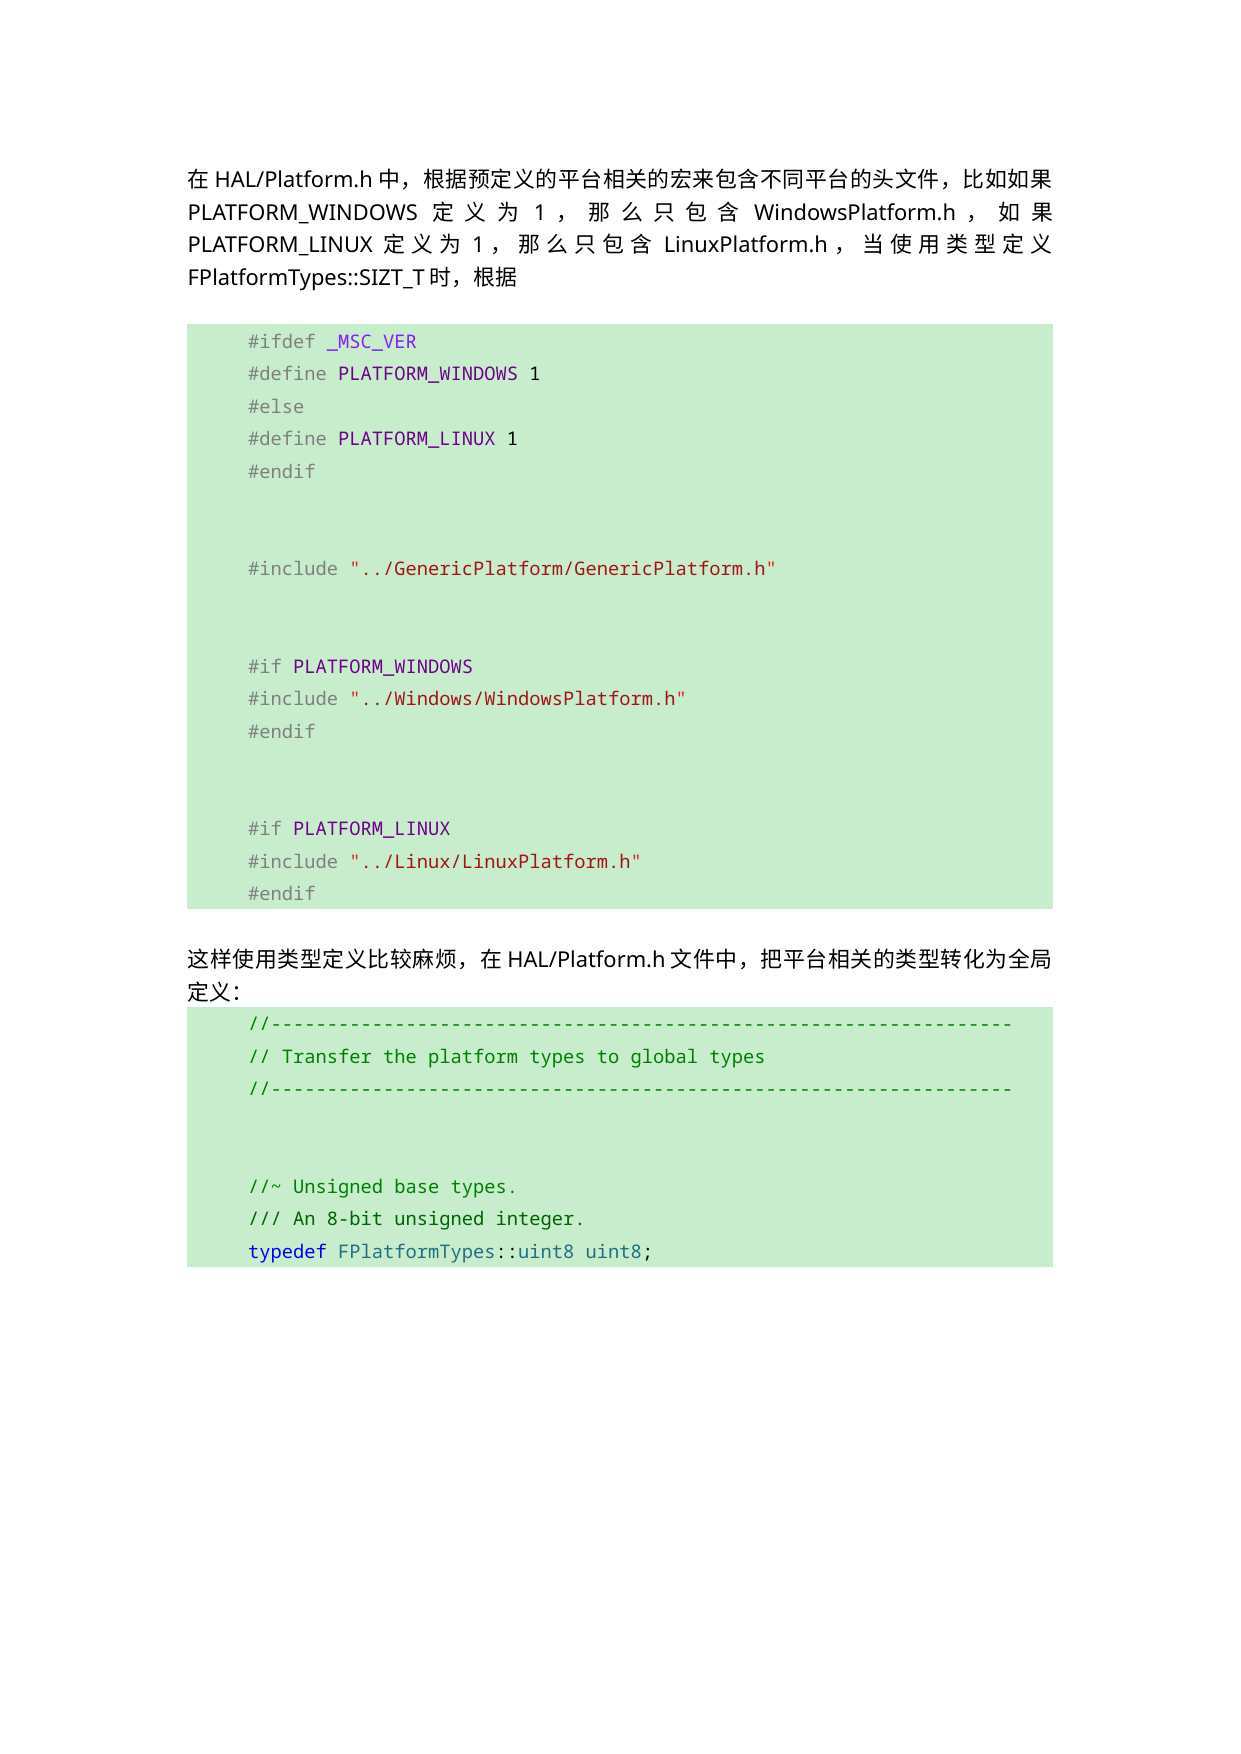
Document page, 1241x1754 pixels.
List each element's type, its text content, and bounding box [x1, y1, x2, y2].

text //------------------------------------------------------------------ [187, 1072, 1053, 1104]
text #include "../GenericPlatform/GenericPlatform.h" [187, 552, 1053, 584]
text 这样使用类型定义比较麻烦，在HAL/Platform.h文件中，把平台相关的类型转化为全局定义： [187, 942, 1053, 1007]
text #if PLATFORM_WINDOWS [187, 649, 1053, 682]
text #else [187, 389, 1053, 422]
text // Transfer the platform types to global types [187, 1039, 1053, 1072]
text #include "../Linux/LinuxPlatform.h" [187, 844, 1053, 877]
text //------------------------------------------------------------------ [187, 1007, 1053, 1039]
text #define PLATFORM_LINUX 1 [187, 422, 1053, 454]
text typedef FPlatformTypes::uint8 uint8; [187, 1234, 1053, 1267]
text #ifdef _MSC_VER [187, 324, 1053, 357]
text #endif [187, 877, 1053, 909]
text //~ Unsigned base types. [187, 1169, 1053, 1202]
text #endif [187, 714, 1053, 747]
text #if PLATFORM_LINUX [187, 812, 1053, 844]
text /// An 8-bit unsigned integer. [187, 1202, 1053, 1234]
text 在HAL/Platform.h中，根据预定义的平台相关的宏来包含不同平台的头文件，比如如果PLATFORM_WINDOWS定义为1，那么只包含WindowsPlatform.h，如果PLATFORM_LINUX定义为1，那么只包含LinuxPlatform.h，当使用类型定义FPlatformTypes::SIZT_T时，根据 [187, 162, 1053, 292]
text #endif [187, 454, 1053, 487]
text #define PLATFORM_WINDOWS 1 [187, 357, 1053, 389]
text #include "../Windows/WindowsPlatform.h" [187, 682, 1053, 714]
